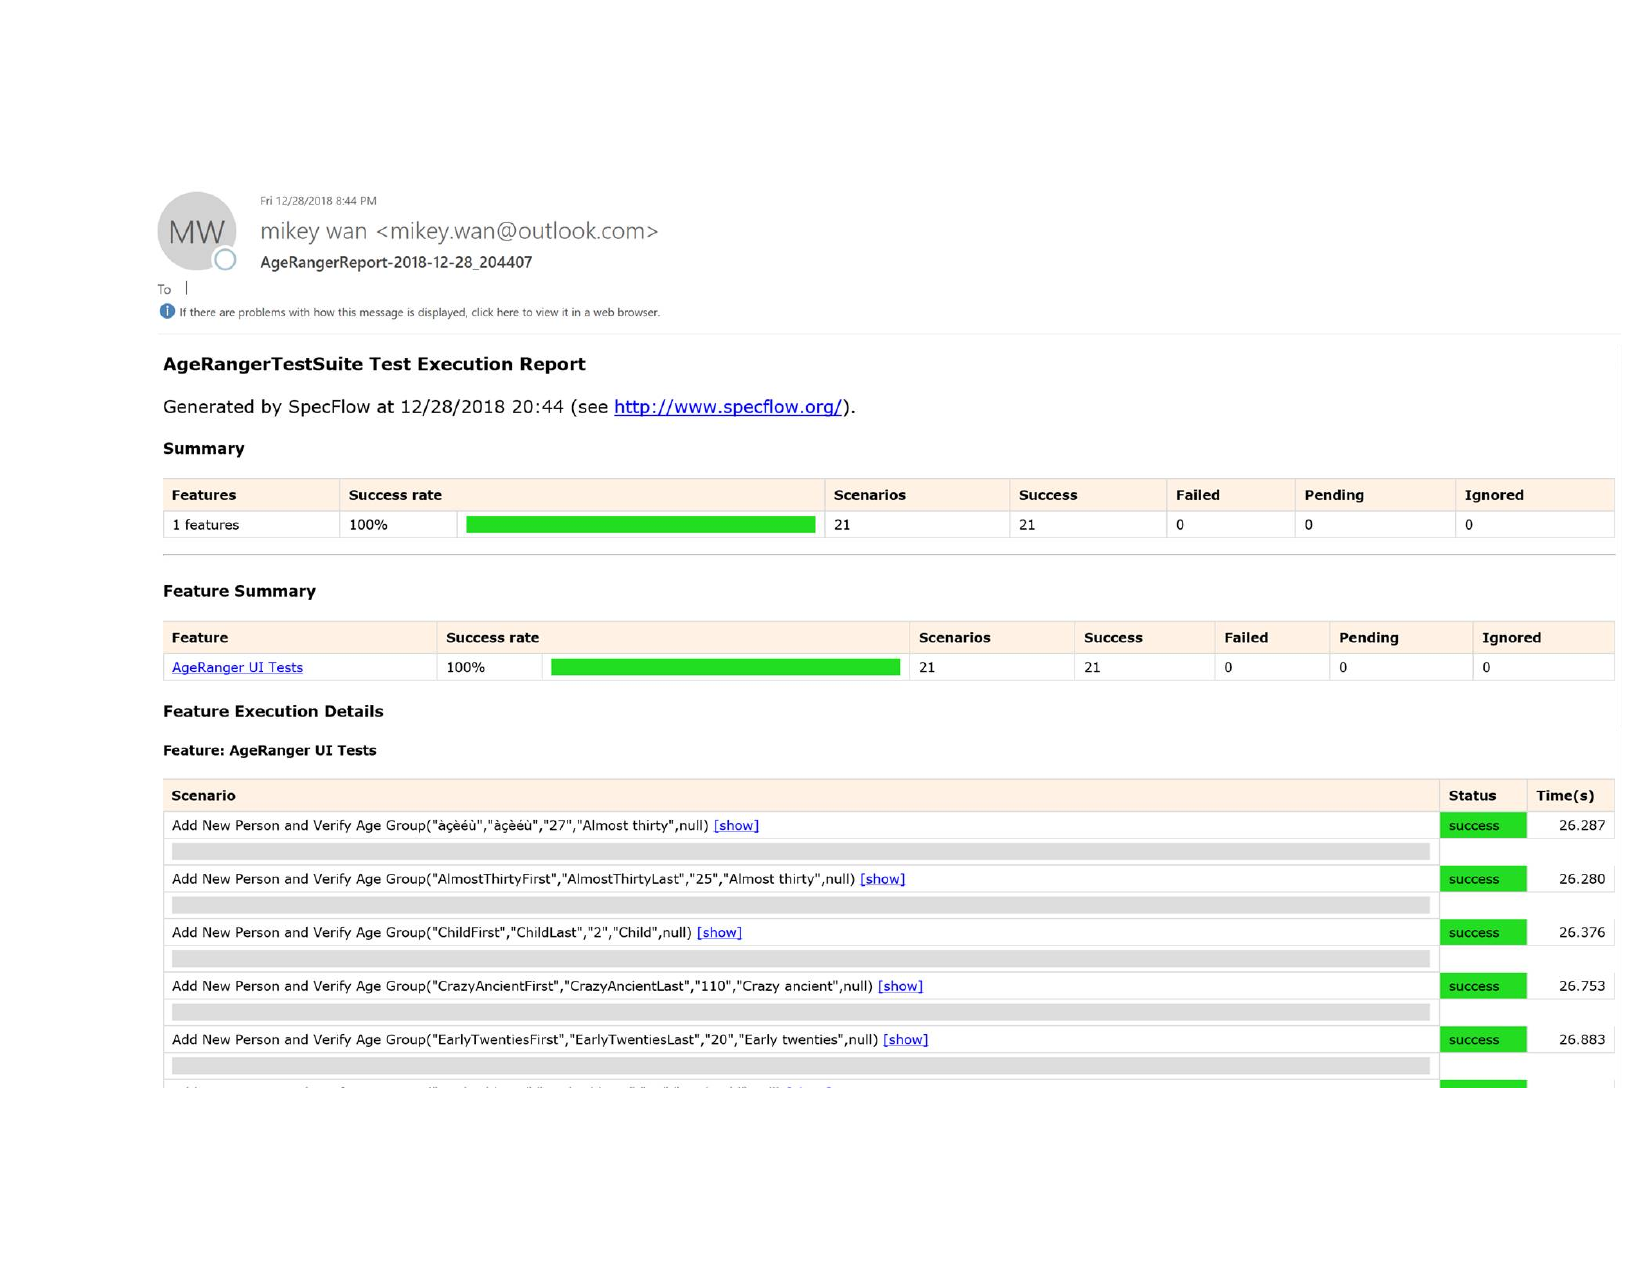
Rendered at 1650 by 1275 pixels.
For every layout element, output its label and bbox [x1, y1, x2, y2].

picture [150, 187, 1622, 1088]
